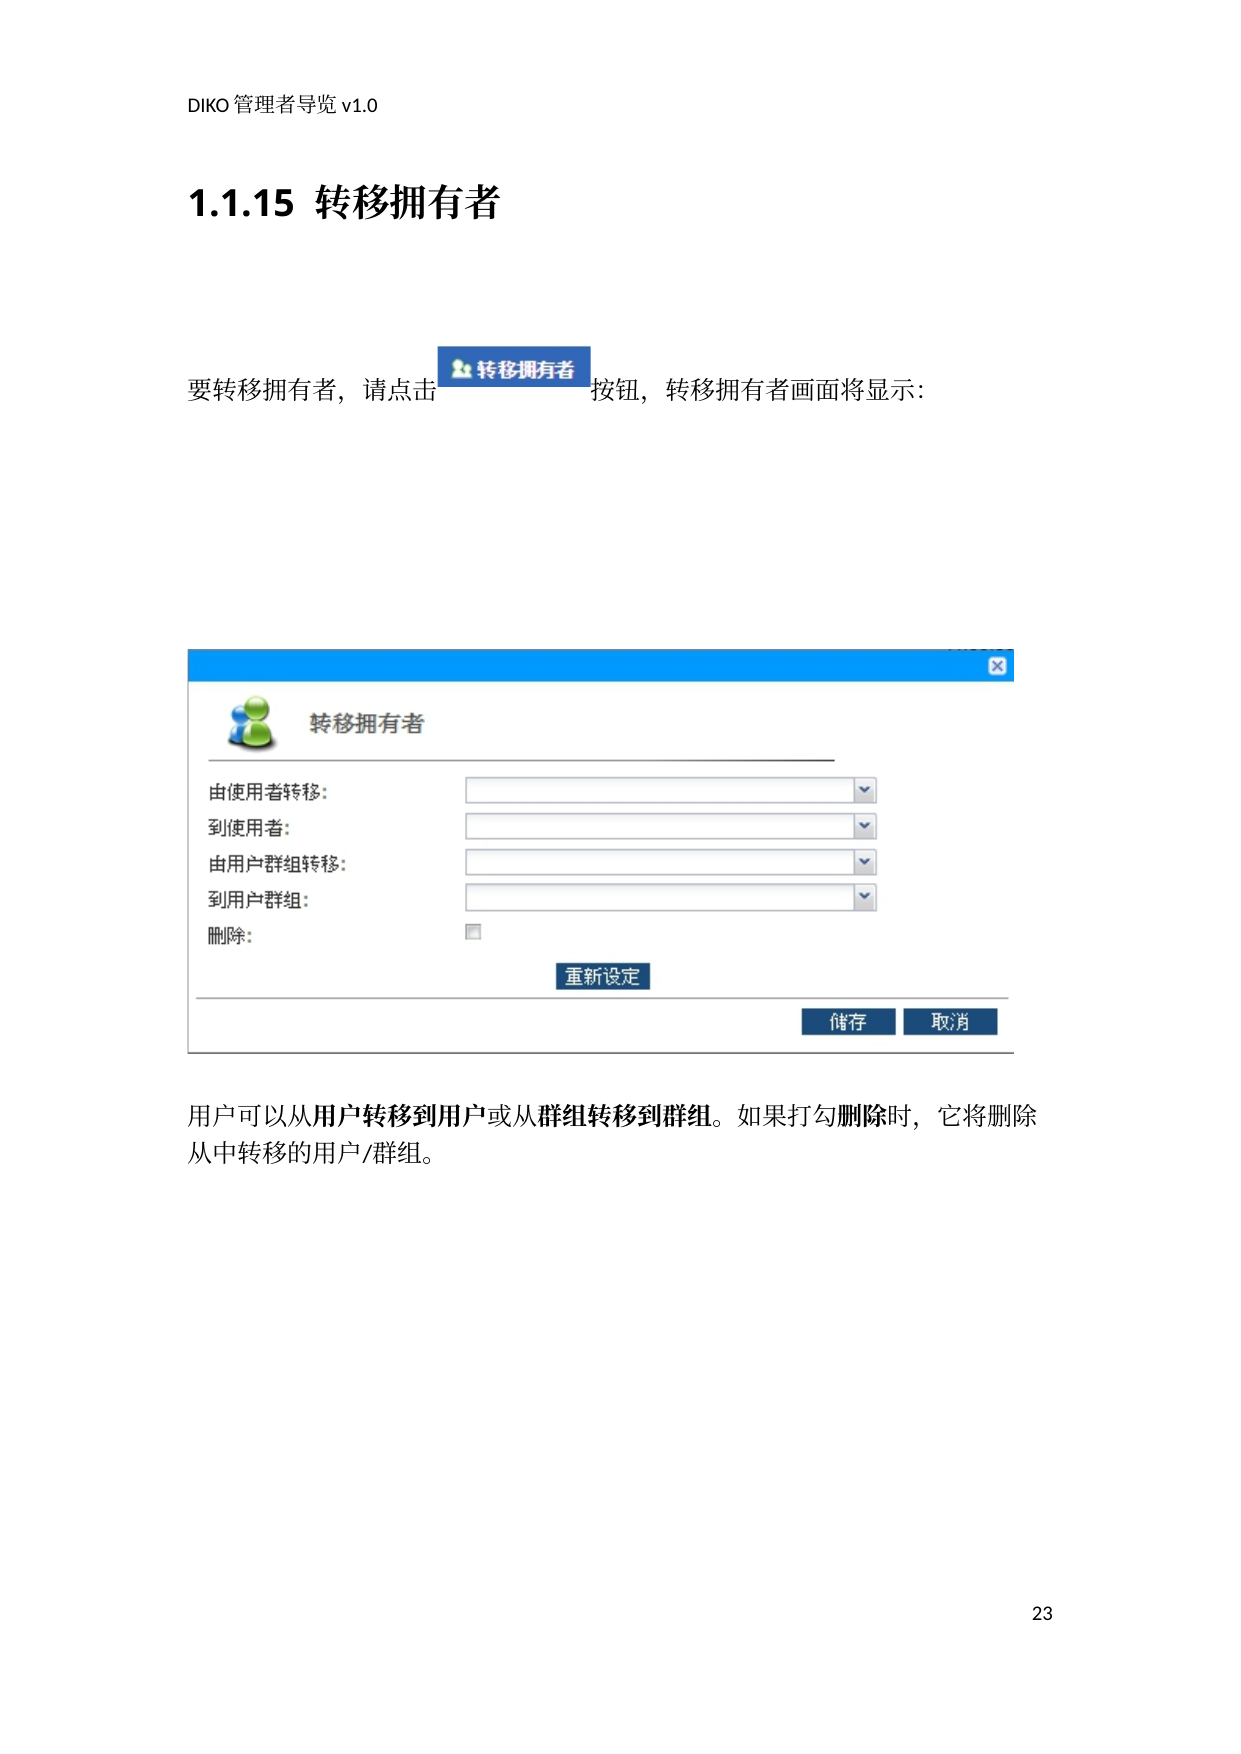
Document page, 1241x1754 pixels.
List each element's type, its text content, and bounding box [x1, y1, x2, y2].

picture [187, 649, 1014, 1054]
text 要转移拥有者，请点击按钮，转移拥有者画面将显示： [187, 346, 1053, 421]
subtitle 1.1.15 转移拥有者 [187, 162, 1053, 237]
picture [437, 345, 591, 387]
text 用户可以从用户转移到用户或从群组转移到群组。如果打勾删除时，它将删除从中转移的用户/群组。 [187, 1096, 1053, 1171]
